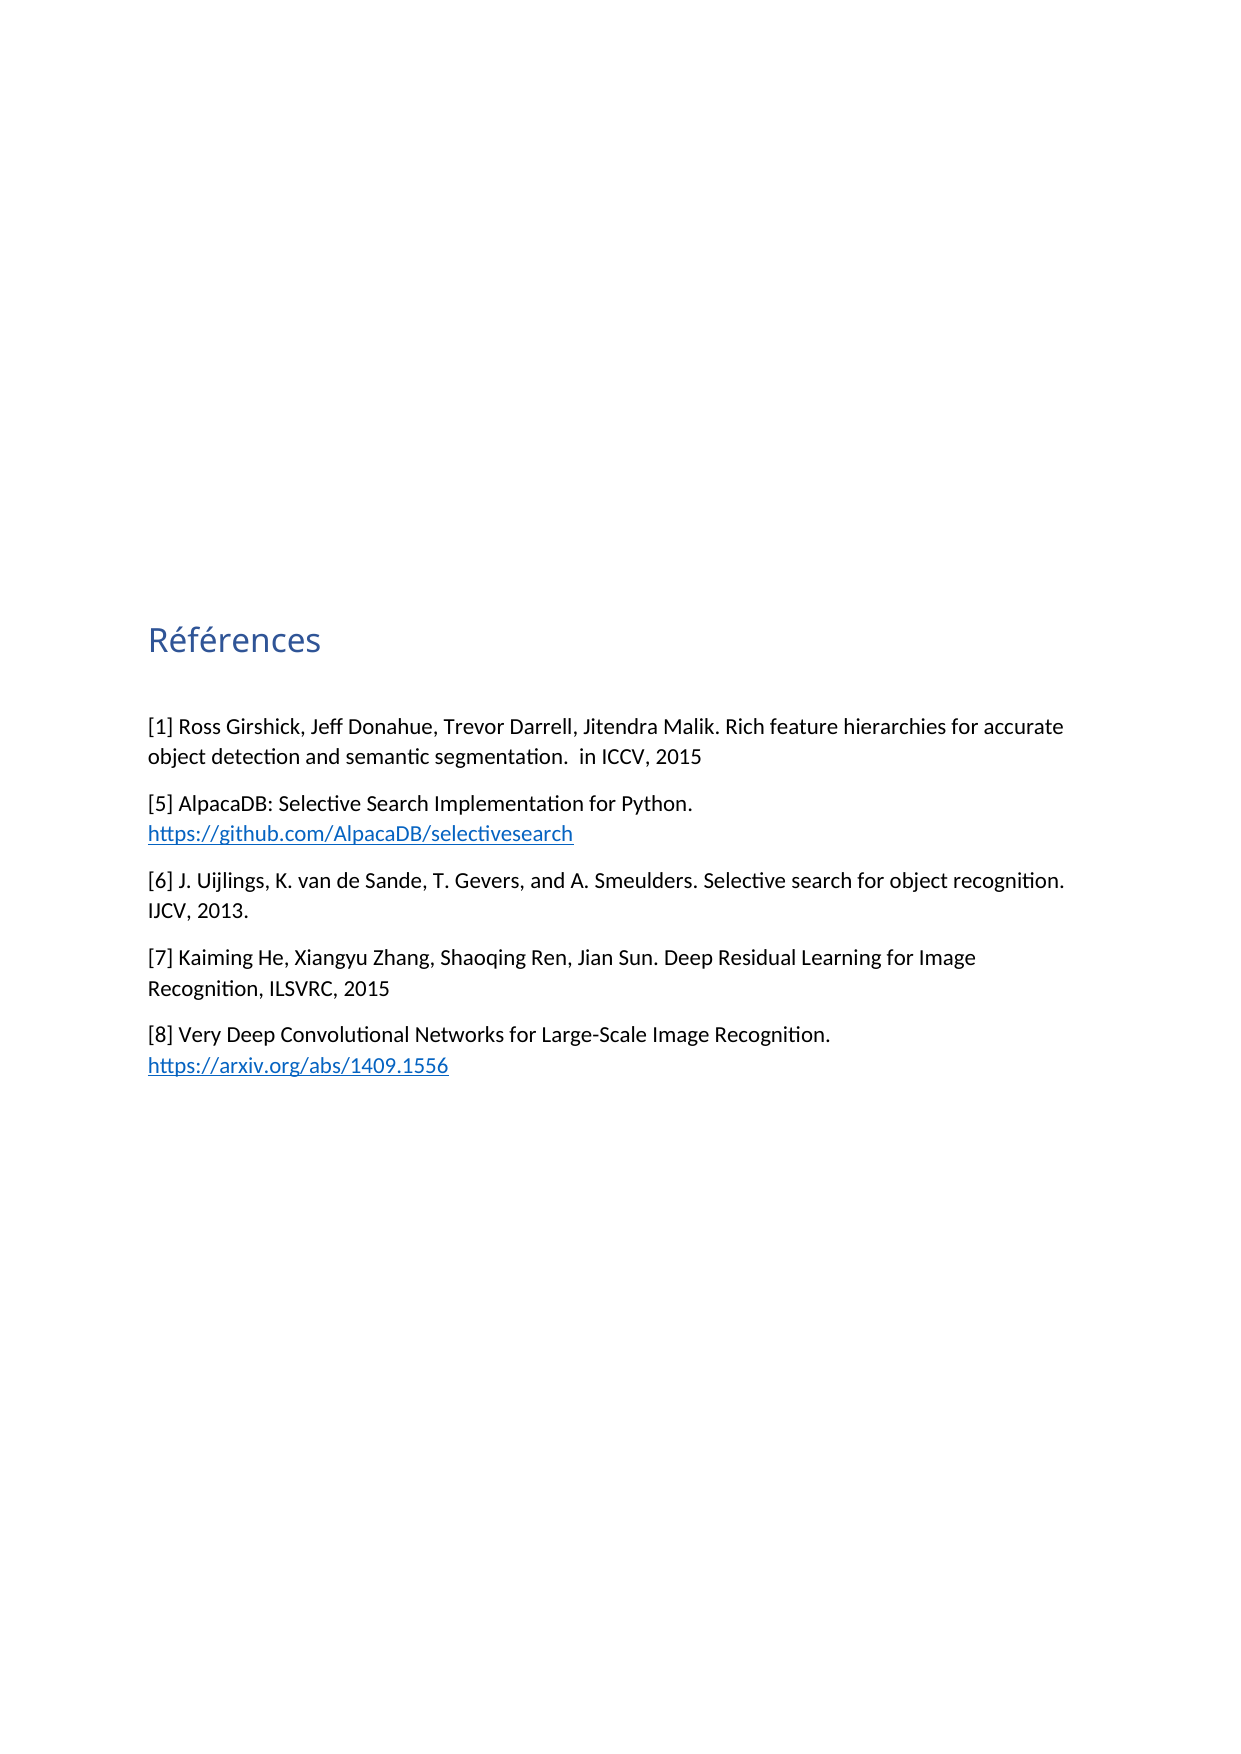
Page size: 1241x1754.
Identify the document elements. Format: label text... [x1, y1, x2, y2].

text [6] J. Uijlings, K. van de Sande, T. Gevers, and A. Smeulders. Selective search for object recognition. IJCV, 2013. [148, 866, 1093, 924]
text [5] AlpacaDB: Selective Search Implementation for Python. https://github.com/AlpacaDB/selectivesearch [148, 789, 1093, 847]
subtitle Références [148, 616, 1093, 662]
text [7] Kaiming He, Xiangyu Zhang, Shaoqing Ren, Jian Sun. Deep Residual Learning for Image Recognition, ILSVRC, 2015 [148, 943, 1093, 1002]
text [1] Ross Girshick, Jeff Donahue, Trevor Darrell, Jitendra Malik. Rich feature hierarchies for accurate object detection and semantic segmentation. in ICCV, 2015 [148, 712, 1093, 770]
text [8] Very Deep Convolutional Networks for Large-Scale Image Recognition. https://arxiv.org/abs/1409.1556 [148, 1021, 1093, 1079]
